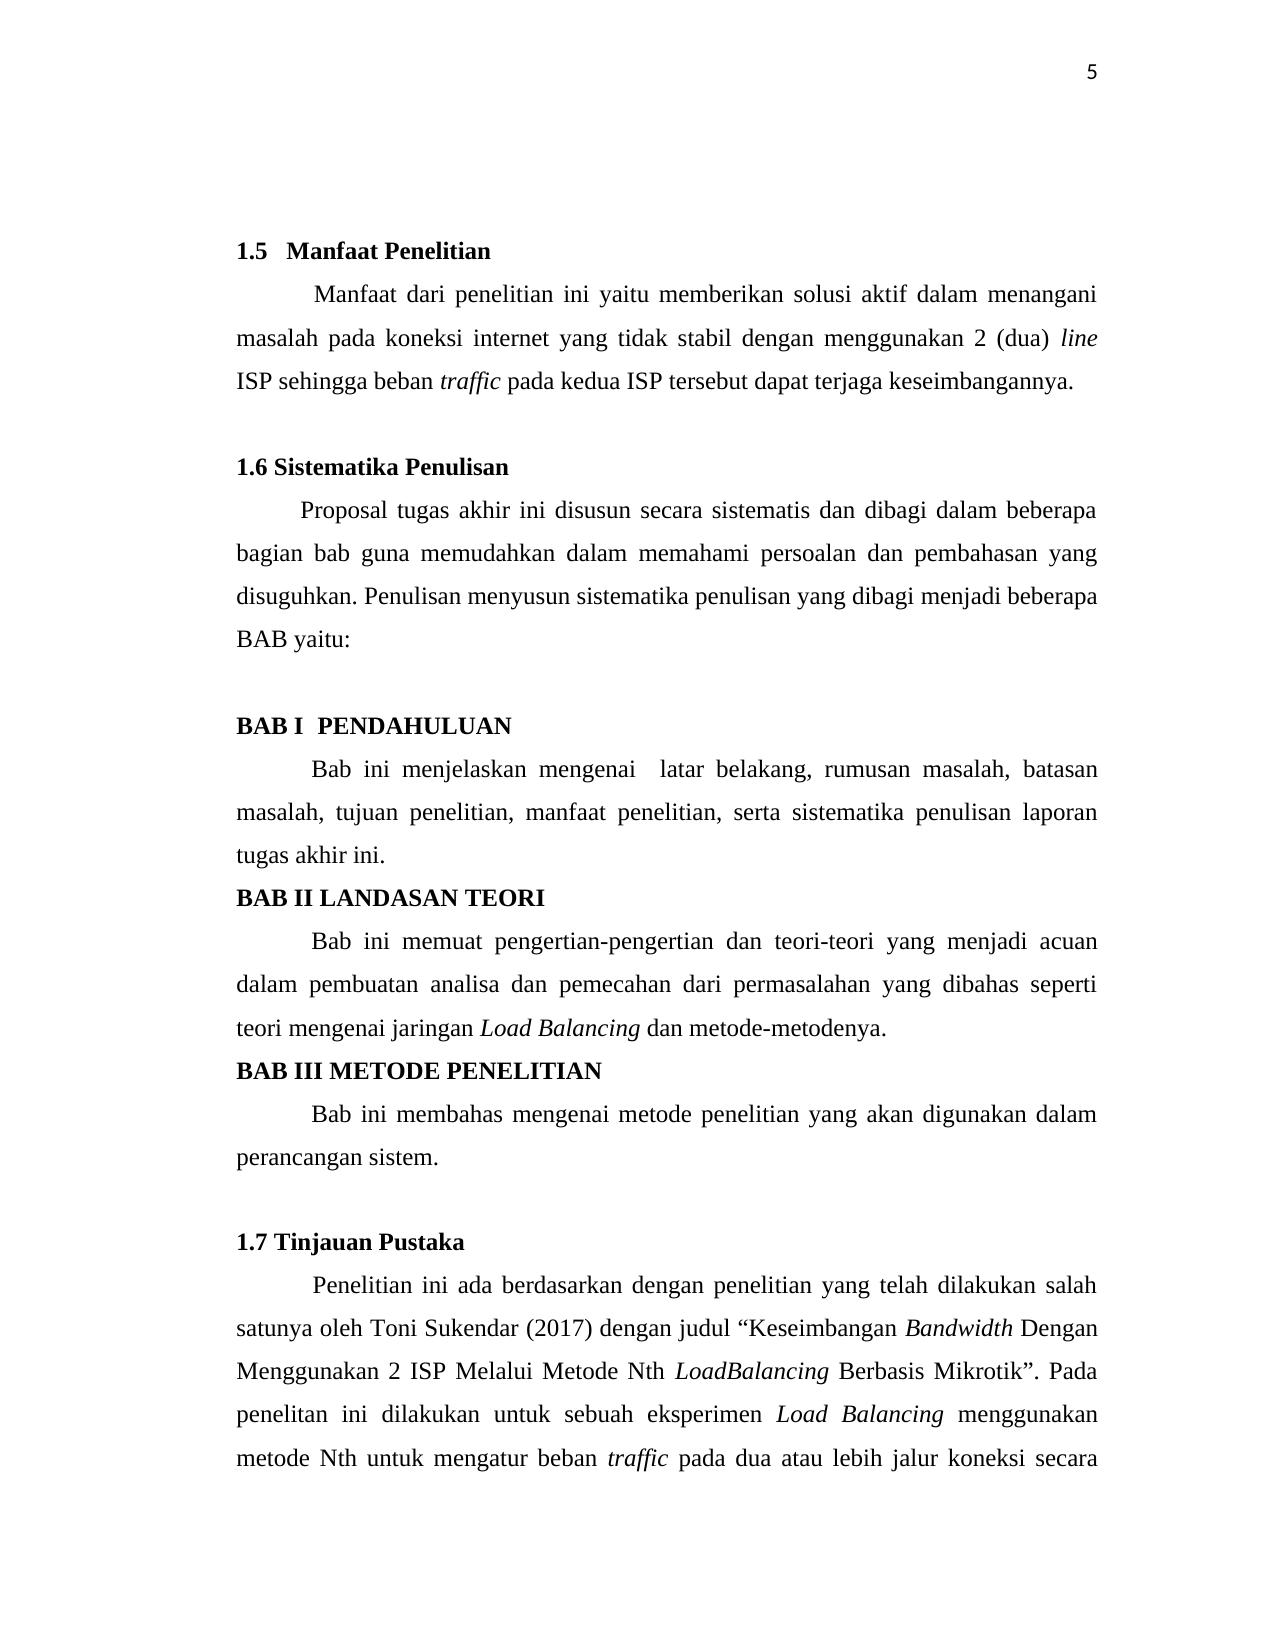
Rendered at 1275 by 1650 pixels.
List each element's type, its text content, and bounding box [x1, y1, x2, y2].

text Proposal tugas akhir ini disusun secara sistematis dan dibagi dalam beberapa bagian bab guna memudahkan dalam memahami persoalan dan pembahasan yang disuguhkan. Penulisan menyusun sistematika penulisan yang dibagi menjadi beberapa BAB yaitu: [236, 495, 1098, 653]
text BAB I PENDAHULUAN [236, 711, 1098, 739]
text BAB III METODE PENELITIAN [236, 1056, 1098, 1084]
text 1.6 Sistematika Penulisan [236, 452, 1098, 481]
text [236, 1270, 1098, 1471]
text 1.7 Tinjauan Pustaka [236, 1227, 1098, 1256]
text BAB II LANDASAN TEORI [236, 883, 1098, 912]
text Bab ini memuat pengertian-pengertian dan teori-teori yang menjadi acuan dalam pembuatan analisa dan pemecahan dari permasalahan yang dibahas seperti teori mengenai jaringan Load Balancing dan metode-metodenya. [236, 926, 1098, 1041]
text 1.5 Manfaat Penelitian [236, 236, 1098, 265]
text Manfaat dari penelitian ini yaitu memberikan solusi aktif dalam menangani masalah pada koneksi internet yang tidak stabil dengan menggunakan 2 (dua) line ISP sehingga beban traffic pada kedua ISP tersebut dapat terjaga keseimbangannya. [236, 279, 1098, 394]
text Bab ini menjelaskan mengenai latar belakang, rumusan masalah, batasan masalah, tujuan penelitian, manfaat penelitian, serta sistematika penulisan laporan tugas akhir ini. [236, 754, 1098, 869]
text Bab ini membahas mengenai metode penelitian yang akan digunakan dalam perancangan sistem. [236, 1099, 1098, 1171]
